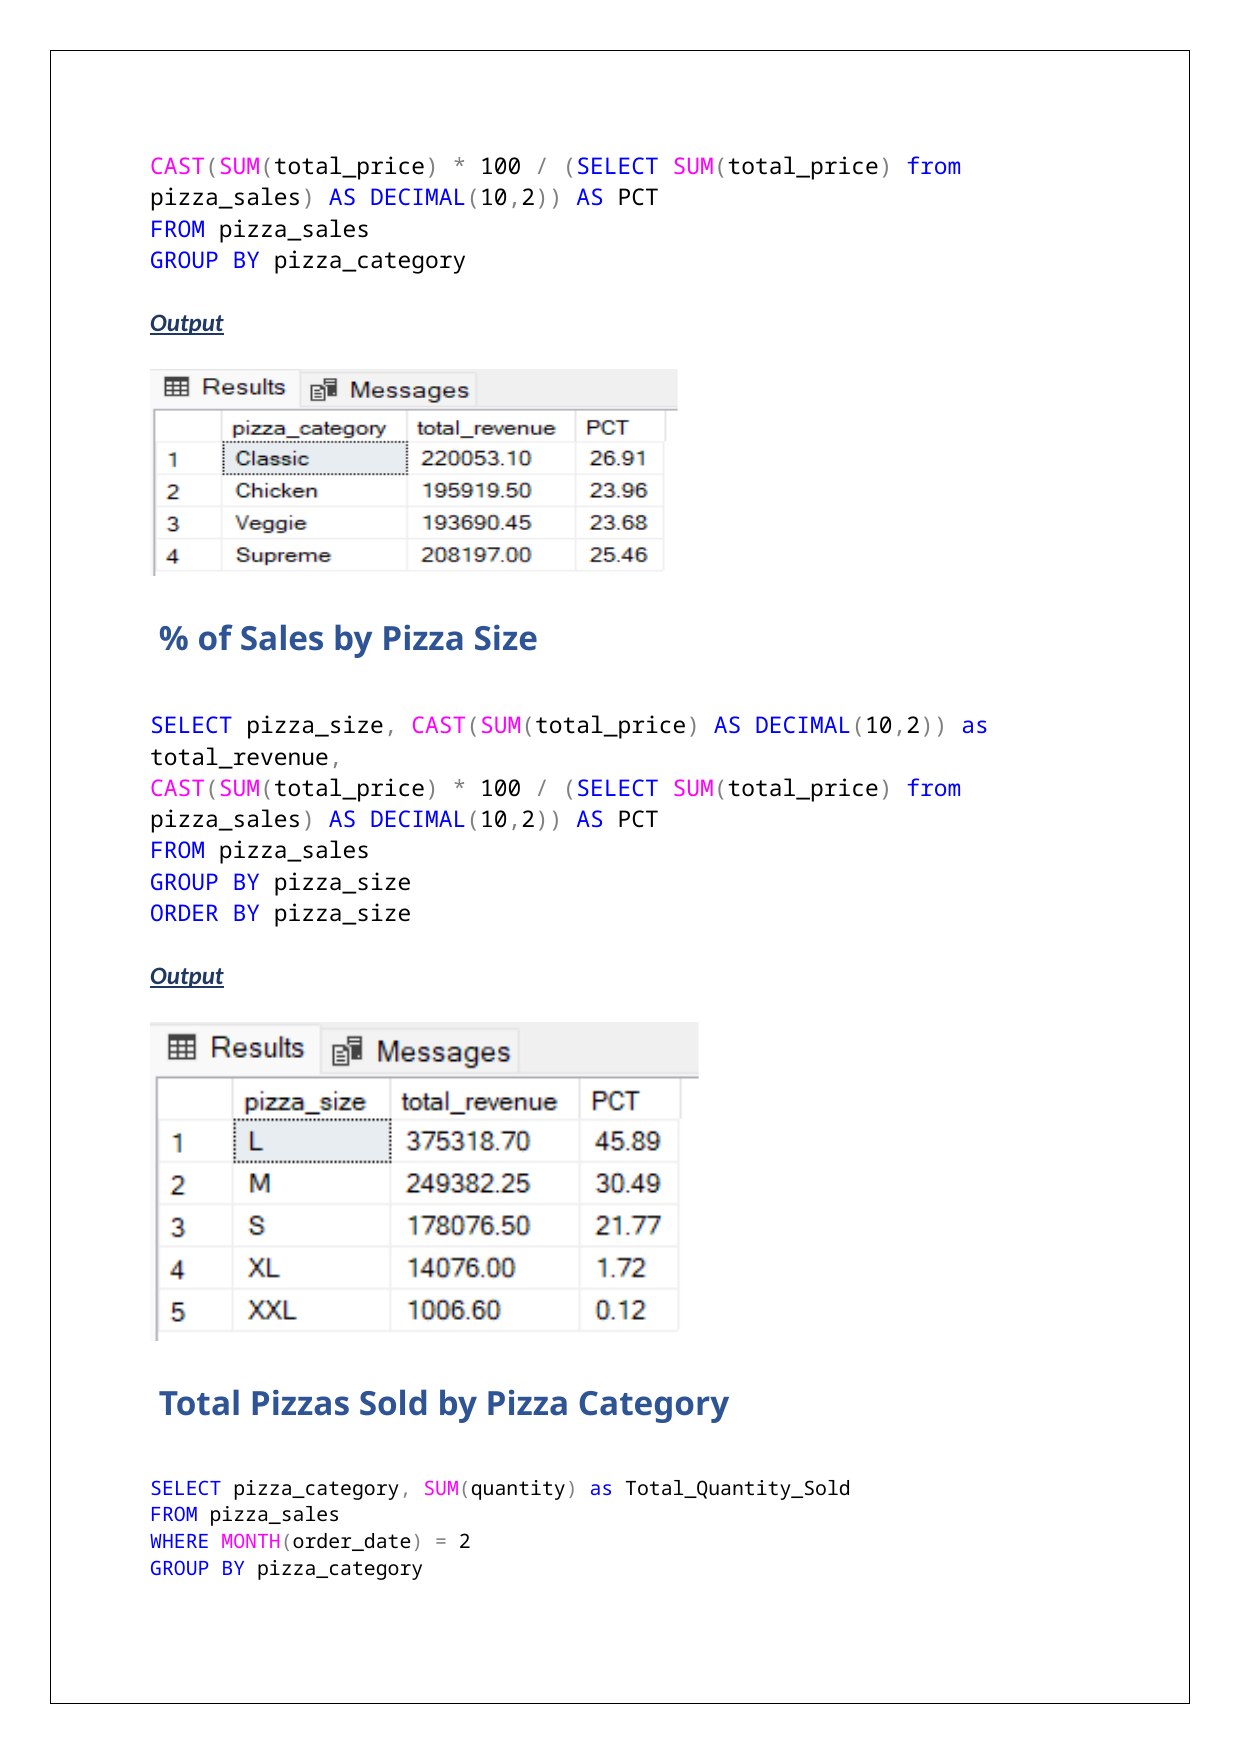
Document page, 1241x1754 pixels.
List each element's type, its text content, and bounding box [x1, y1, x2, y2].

text GROUP BY pizza_size [150, 866, 1090, 897]
text FROM pizza_sales [150, 212, 1090, 244]
text CAST(SUM(total_price) * 100 / (SELECT SUM(total_price) from pizza_sales) AS DECIMAL(10,2)) AS PCT [150, 150, 1090, 212]
text GROUP BY pizza_category [150, 1555, 1090, 1582]
picture [150, 1022, 699, 1341]
text CAST(SUM(total_price) * 100 / (SELECT SUM(total_price) from pizza_sales) AS DECIMAL(10,2)) AS PCT [150, 772, 1090, 834]
text SELECT pizza_size, CAST(SUM(total_price) AS DECIMAL(10,2)) as total_revenue, [150, 709, 1090, 772]
text GROUP BY pizza_category [150, 244, 1090, 275]
subtitle % of Sales by Pizza Size [150, 615, 1090, 660]
text SELECT pizza_category, SUM(quantity) as Total_Quantity_Sold [150, 1474, 1090, 1501]
subtitle Total Pizzas Sold by Pizza Category [150, 1379, 1090, 1425]
text Output [150, 307, 1090, 338]
text ORDER BY pizza_size [150, 897, 1090, 928]
picture [150, 369, 678, 576]
text FROM pizza_sales [150, 1501, 1090, 1528]
text FROM pizza_sales [150, 834, 1090, 866]
text WHERE MONTH(order_date) = 2 [150, 1528, 1090, 1555]
text Output [150, 960, 1090, 991]
